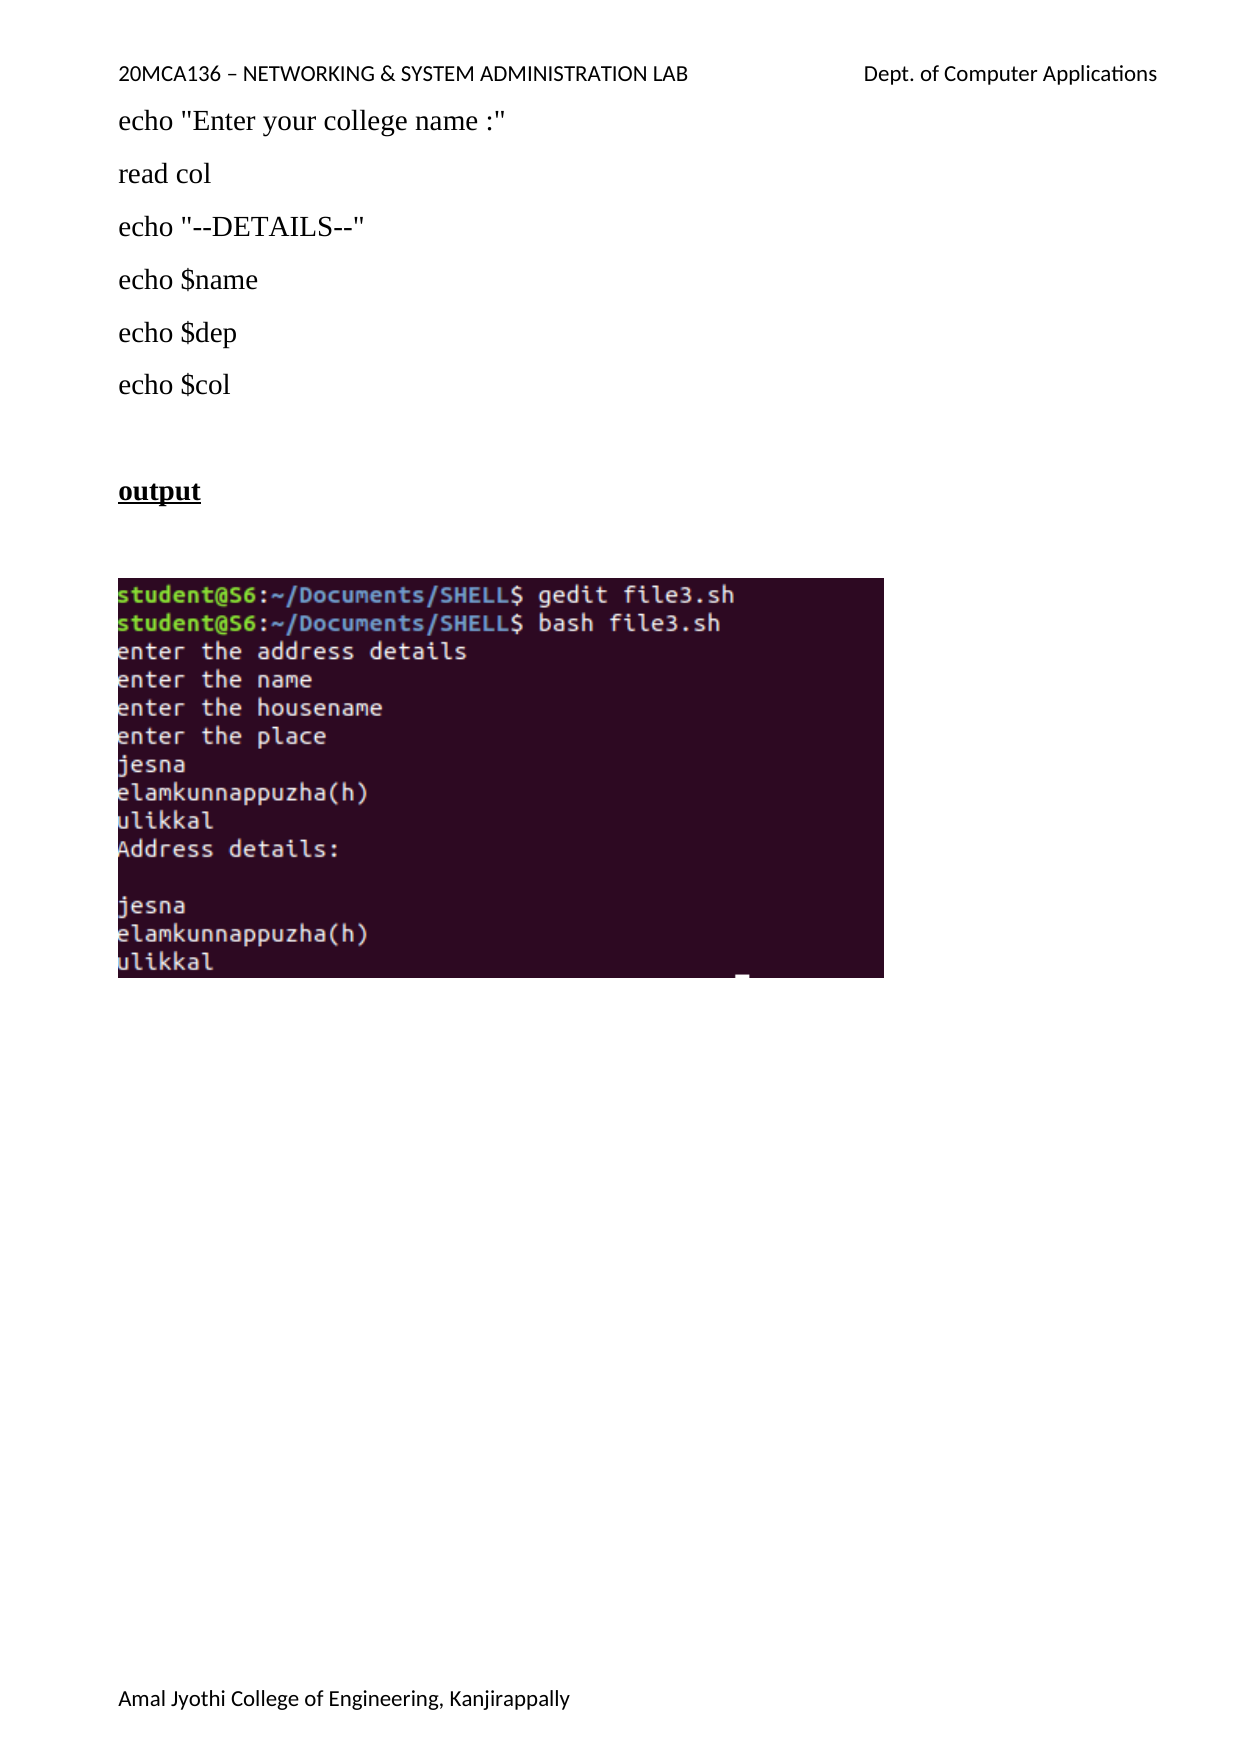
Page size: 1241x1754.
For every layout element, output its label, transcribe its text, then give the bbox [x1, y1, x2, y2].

text output [118, 473, 1167, 507]
text echo "Enter your college name :" [118, 103, 1167, 137]
text echo "--DETAILS--" [118, 209, 1167, 243]
text echo $col [118, 367, 1167, 401]
text read col [118, 156, 1167, 190]
text echo $dep [118, 315, 1167, 348]
text echo $name [118, 262, 1167, 295]
picture [118, 578, 884, 978]
